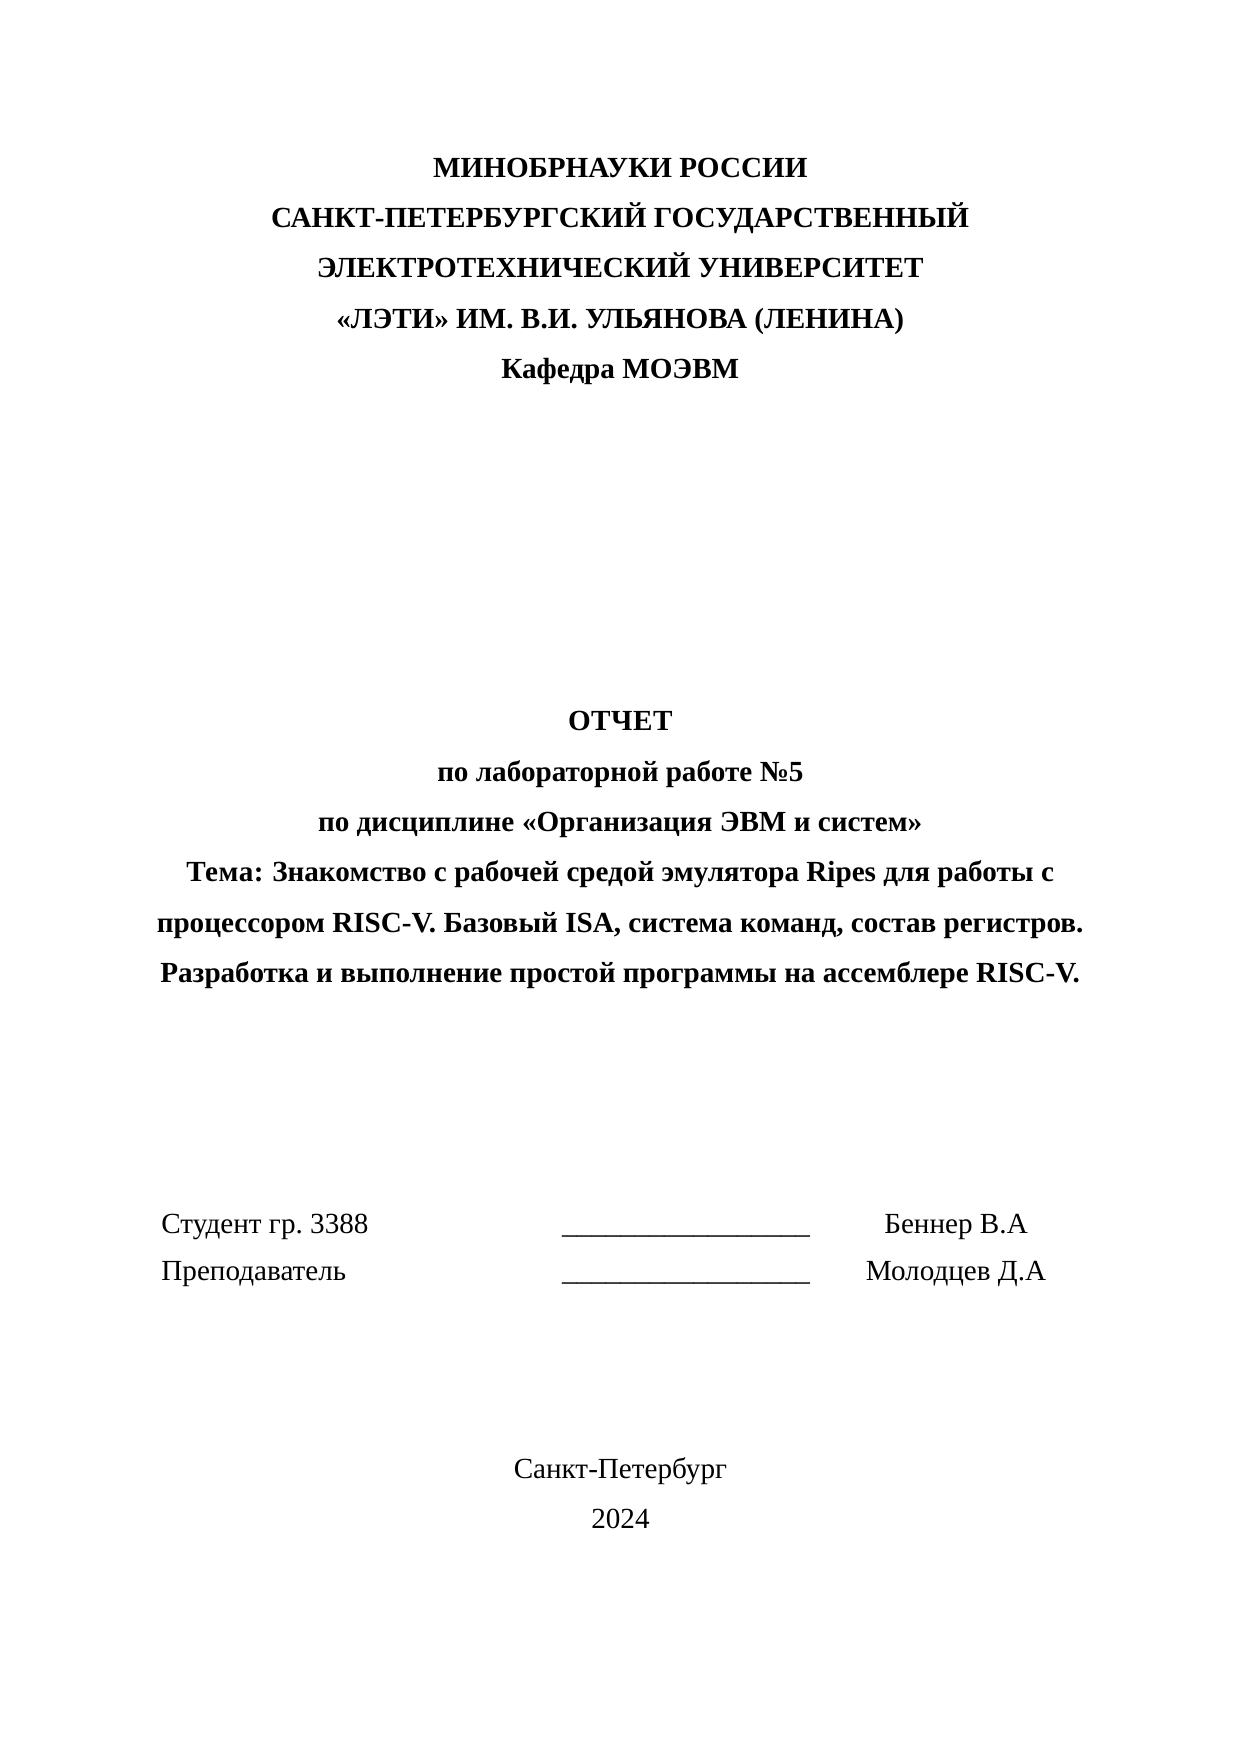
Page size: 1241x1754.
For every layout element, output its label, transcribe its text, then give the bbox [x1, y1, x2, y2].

text МИНОБРНАУКИ РОССИИ [150, 150, 1090, 183]
text электротехнический университет [150, 251, 1090, 284]
text Кафедра МОЭВМ [150, 351, 1090, 385]
text отчет [150, 703, 1090, 737]
text 2024 [150, 1501, 1090, 1535]
table_cell Преподаватель [150, 1253, 551, 1300]
table_header _________________ [551, 1207, 821, 1253]
table_cell Молодцев Д.А [821, 1253, 1090, 1300]
text по дисциплине «Организация ЭВМ и систем» [150, 804, 1090, 838]
text по лабораторной работе №5 [150, 754, 1090, 787]
table_header Студент гр. 3388 [150, 1207, 551, 1253]
text «ЛЭТИ» им. В.И. Ульянова (Ленина) [150, 301, 1090, 334]
text Санкт-Петербург [150, 1451, 1090, 1484]
text Санкт-Петербургский государственный [150, 200, 1090, 234]
text Тема: Знакомство с рабочей средой эмулятора Ripes для работы с процессором RISC-V. Базовый ISA, система команд, состав регистров. Разработка и выполнение простой программы на ассемблере RISC-V. [150, 854, 1090, 988]
table_header Беннер В.А [821, 1207, 1090, 1253]
table_cell _________________ [551, 1253, 821, 1300]
